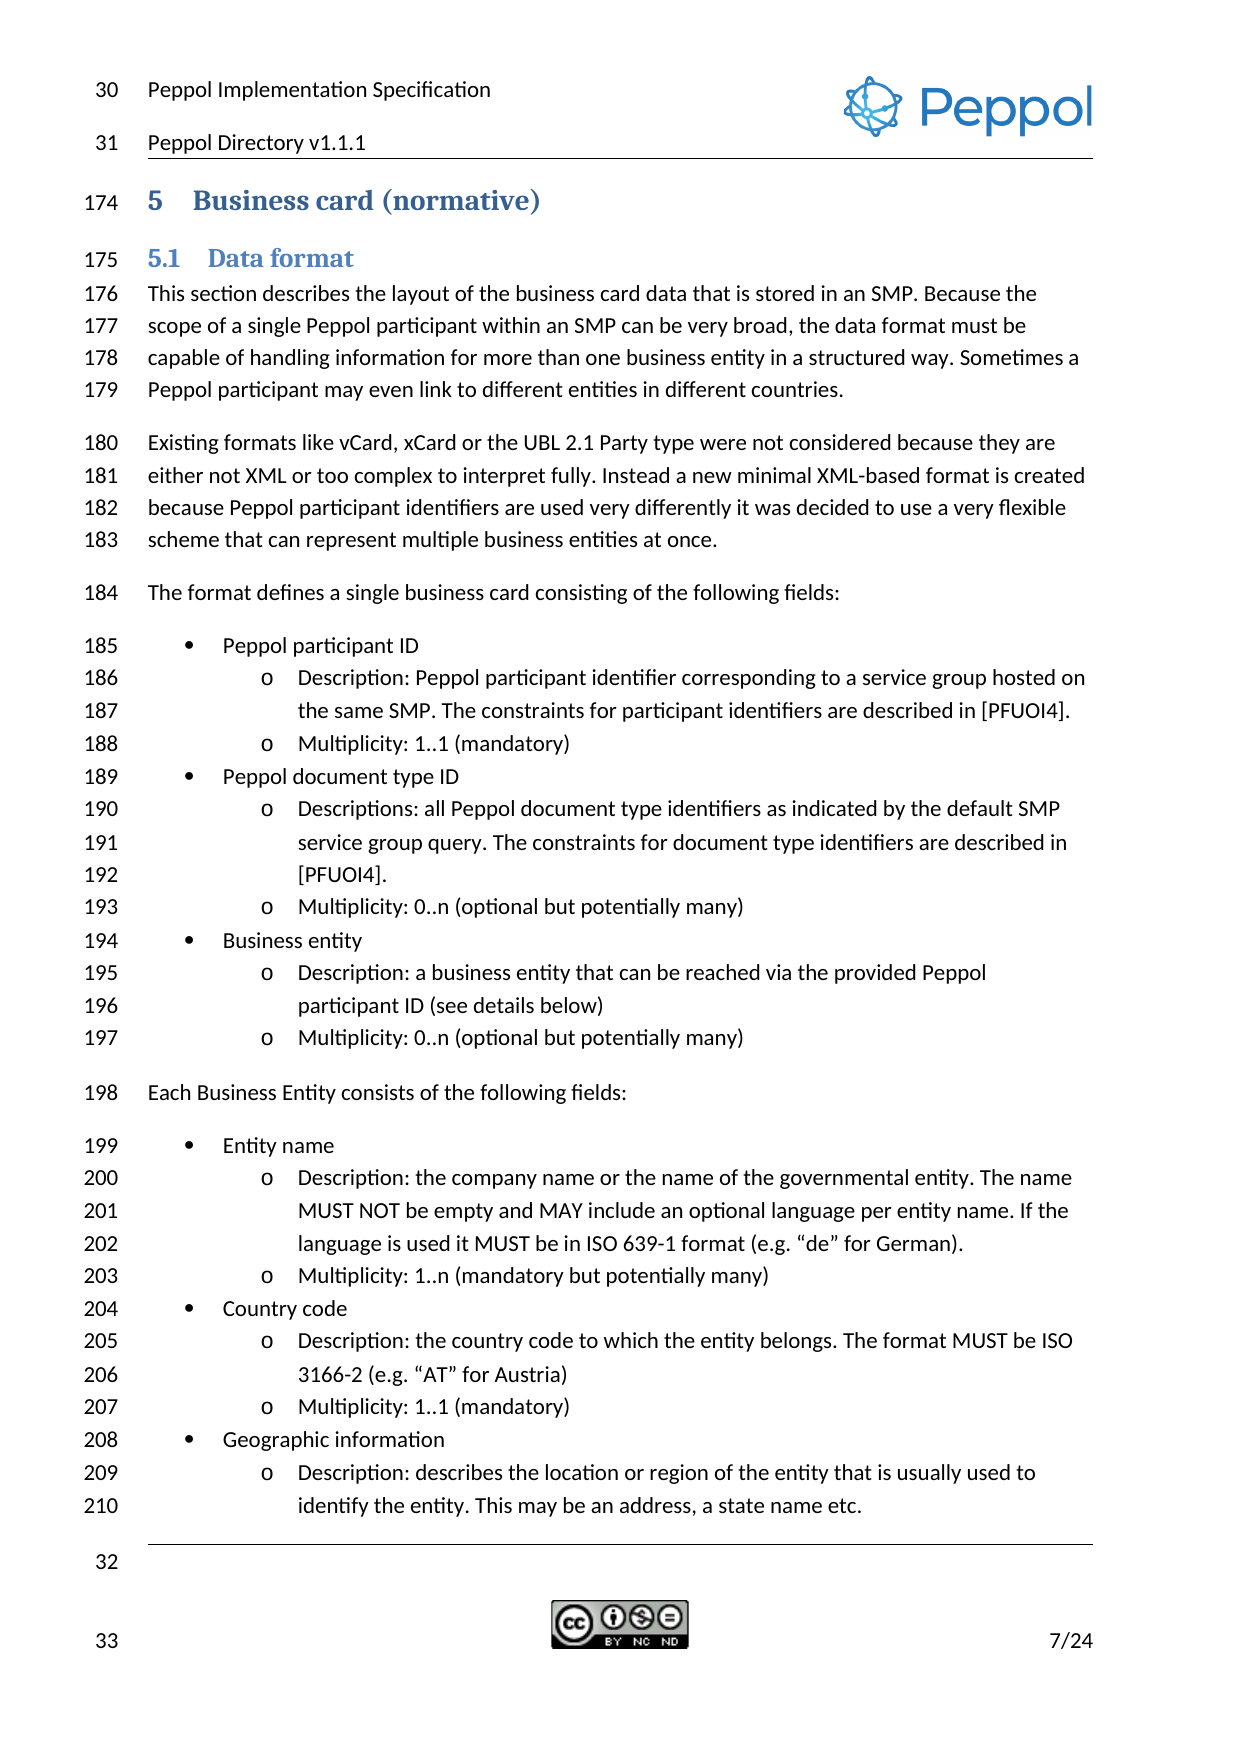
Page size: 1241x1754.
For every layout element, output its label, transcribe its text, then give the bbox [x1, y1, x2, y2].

list Peppol participant ID [185, 631, 1093, 659]
list Descriptions: all Peppol document type identifiers as indicated by the default SMP service group query. The constraints for document type identifiers are described in [PFUOI4]. [260, 794, 1093, 888]
list Geographic information [185, 1426, 1093, 1454]
text This section describes the layout of the business card data that is stored in an SMP. Because the scope of a single Peppol participant within an SMP can be very broad, the data format must be capable of handling information for more than one business entity in a structured way. Sometimes a Peppol participant may even link to different entities in different countries. [148, 279, 1093, 403]
list Multiplicity: 0..n (optional but potentially many) [260, 1023, 1093, 1053]
list Business entity [185, 926, 1093, 954]
list Description: a business entity that can be reached via the provided Peppol participant ID (see details below) [260, 958, 1093, 1019]
subtitle Business card (normative) [148, 184, 1093, 217]
list Description: describes the location or region of the entity that is usually used to identify the entity. This may be an address, a state name etc. [260, 1458, 1093, 1519]
list Multiplicity: 0..n (optional but potentially many) [260, 892, 1093, 921]
text The format defines a single business card consisting of the following fields: [148, 578, 1093, 606]
list Multiplicity: 1..1 (mandatory) [260, 1392, 1093, 1421]
picture [551, 1600, 689, 1649]
text Each Business Entity consists of the following fields: [148, 1078, 1093, 1106]
list Multiplicity: 1..1 (mandatory) [260, 729, 1093, 758]
list Description: the company name or the name of the governmental entity. The name MUST NOT be empty and MAY include an optional language per entity name. If the language is used it MUST be in ISO 639-1 format (e.g. “de” for German). [260, 1163, 1093, 1257]
text Existing formats like vCard, xCard or the UBL 2.1 Party type were not considered because they are either not XML or too complex to interpret fully. Instead a new minimal XML-based format is created because Peppol participant identifiers are used very differently it was decided to use a very flexible scheme that can represent multiple business entities at once. [148, 428, 1093, 553]
list Entity name [185, 1131, 1093, 1159]
picture [843, 76, 1092, 137]
list Multiplicity: 1..n (mandatory but potentially many) [260, 1261, 1093, 1290]
list Description: the country code to which the entity belongs. The format MUST be ISO 3166-2 (e.g. “AT” for Austria) [260, 1327, 1093, 1388]
list Peppol document type ID [185, 762, 1093, 790]
subtitle Data format [148, 243, 1093, 274]
list Description: Peppol participant identifier corresponding to a service group hosted on the same SMP. The constraints for participant identifiers are described in [PFUOI4]. [260, 663, 1093, 725]
list Country code [185, 1294, 1093, 1322]
